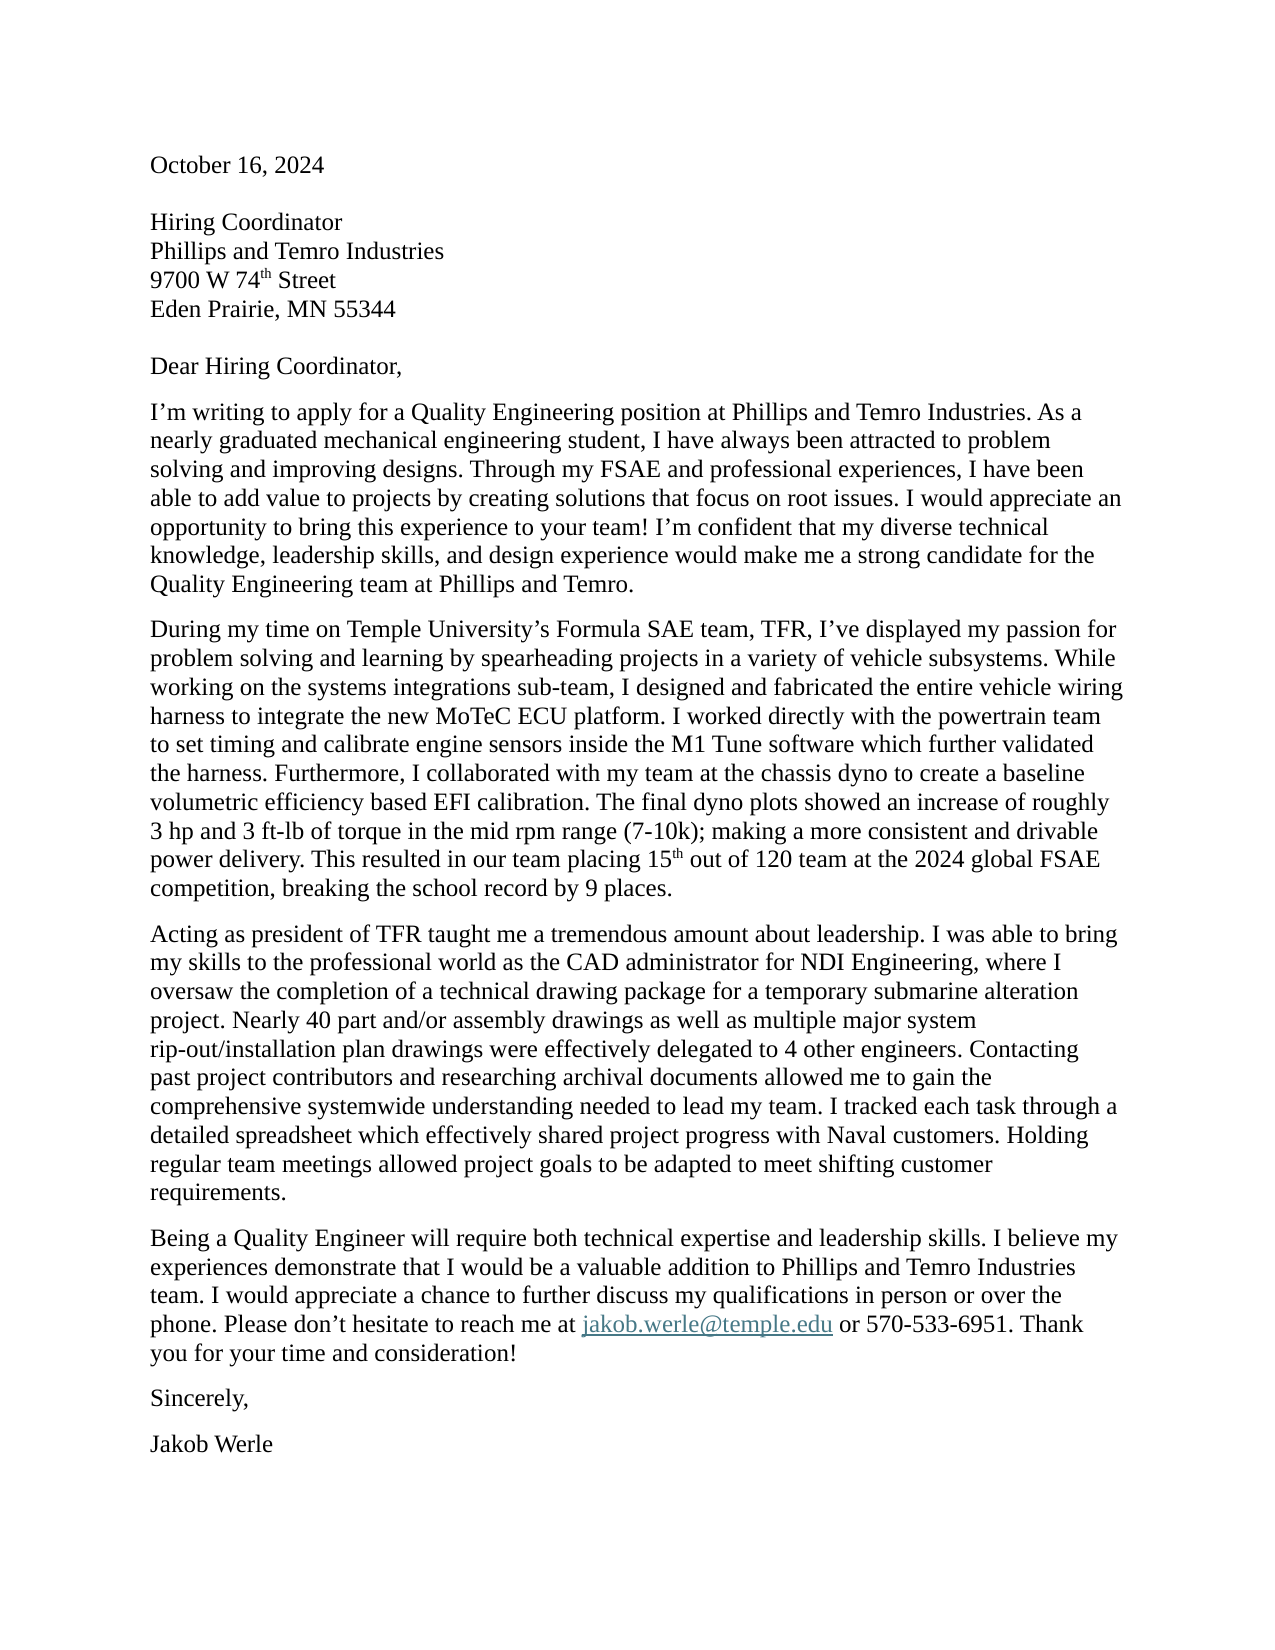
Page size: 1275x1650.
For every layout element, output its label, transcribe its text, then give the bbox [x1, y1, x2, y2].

text Jakob Werle [150, 1429, 1125, 1457]
text Sincerely, [150, 1383, 1125, 1412]
text 9700 W 74th Street [150, 265, 1125, 294]
text Phillips and Temro Industries [150, 236, 1125, 265]
text Dear Hiring Coordinator, [150, 351, 1125, 380]
text October 16, 2024 [150, 150, 1125, 179]
text Being a Quality Engineer will require both technical expertise and leadership skills. I believe my experiences demonstrate that I would be a valuable addition to Phillips and Temro Industries team. I would appreciate a chance to further discuss my qualifications in person or over the phone. Please don’t hesitate to reach me at jakob.werle@temple.edu or 570-533-6951. Thank you for your time and consideration! [150, 1223, 1125, 1367]
text Acting as president of TFR taught me a tremendous amount about leadership. I was able to bring my skills to the professional world as the CAD administrator for NDI Engineering, where I oversaw the completion of a technical drawing package for a temporary submarine alteration project. Nearly 40 part and/or assembly drawings as well as multiple major system rip-out/installation plan drawings were effectively delegated to 4 other engineers. Contacting past project contributors and researching archival documents allowed me to gain the comprehensive systemwide understanding needed to lead my team. I tracked each task through a detailed spreadsheet which effectively shared project progress with Naval customers. Holding regular team meetings allowed project goals to be adapted to meet shifting customer requirements. [150, 919, 1125, 1206]
text Eden Prairie, MN 55344 [150, 294, 1125, 322]
text During my time on Temple University’s Formula SAE team, TFR, I’ve displayed my passion for problem solving and learning by spearheading projects in a variety of vehicle subsystems. While working on the systems integrations sub-team, I designed and fabricated the entire vehicle wiring harness to integrate the new MoTeC ECU platform. I worked directly with the powertrain team to set timing and calibrate engine sensors inside the M1 Tune software which further validated the harness. Furthermore, I collaborated with my team at the chassis dyno to create a baseline volumetric efficiency based EFI calibration. The final dyno plots showed an increase of roughly 3 hp and 3 ft-lb of torque in the mid rpm range (7-10k); making a more consistent and drivable power delivery. This resulted in our team placing 15th out of 120 team at the 2024 global FSAE competition, breaking the school record by 9 places. [150, 614, 1125, 902]
text Hiring Coordinator [150, 207, 1125, 236]
text I’m writing to apply for a Quality Engineering position at Phillips and Temro Industries. As a nearly graduated mechanical engineering student, I have always been attracted to problem solving and improving designs. Through my FSAE and professional experiences, I have been able to add value to projects by creating solutions that focus on root issues. I would appreciate an opportunity to bring this experience to your team! I’m confident that my diverse technical knowledge, leadership skills, and design experience would make me a strong candidate for the Quality Engineering team at Phillips and Temro. [150, 397, 1125, 598]
